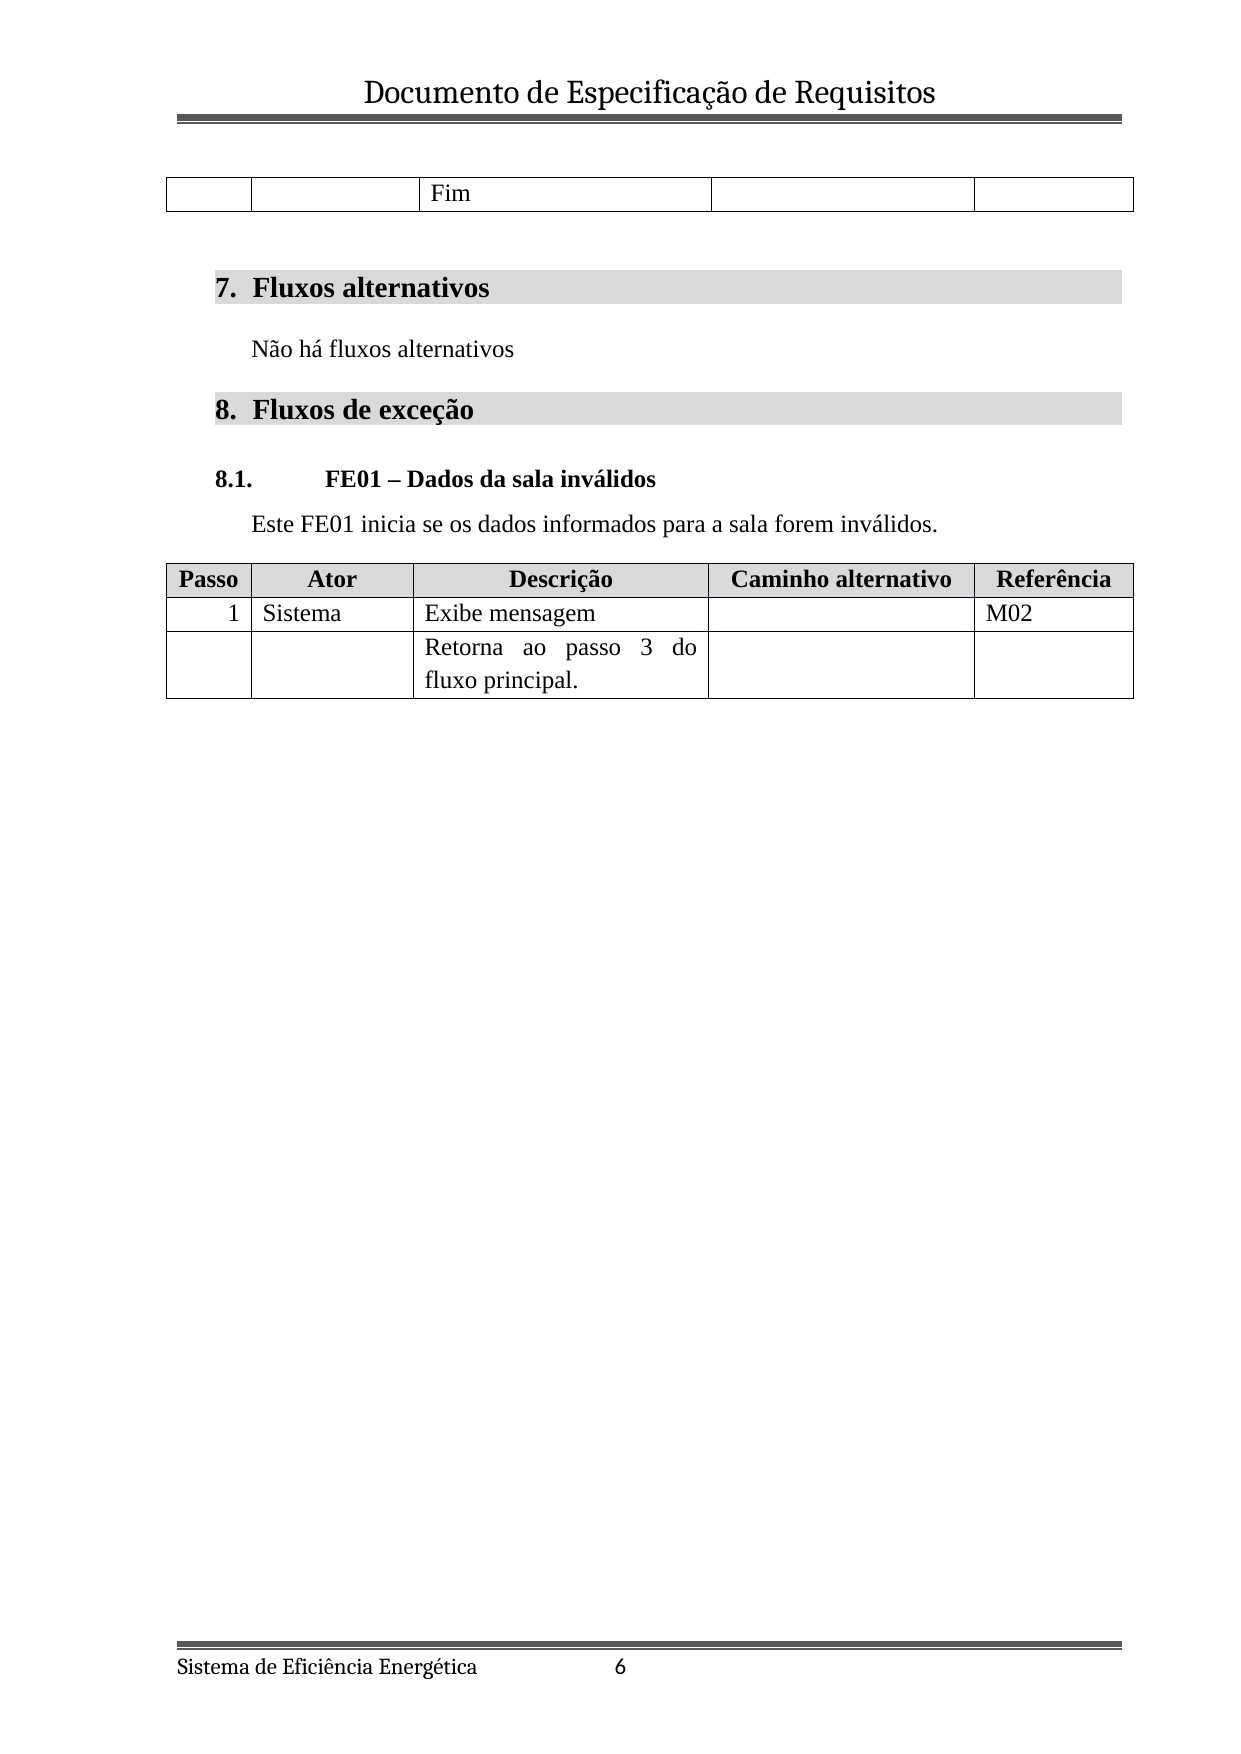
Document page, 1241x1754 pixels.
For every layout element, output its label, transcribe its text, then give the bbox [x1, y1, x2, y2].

table_cell [709, 632, 974, 697]
table_cell [712, 178, 974, 211]
table_header Passo [167, 564, 251, 597]
table_cell [975, 178, 1133, 211]
subtitle Fluxos de exceção [215, 392, 1122, 425]
subtitle Fluxos alternativos [215, 270, 1122, 304]
text Não há fluxos alternativos [177, 334, 1122, 363]
table_cell [167, 178, 251, 211]
table_cell Exibe mensagem [414, 598, 708, 631]
table_cell [167, 632, 251, 697]
table_header Caminho alternativo [709, 564, 974, 597]
text Este FE01 inicia se os dados informados para a sala forem inválidos. [177, 509, 1122, 538]
table_cell [252, 178, 419, 211]
table_cell Retorna ao passo 3 do fluxo principal. [414, 632, 708, 697]
table_cell 1 [167, 598, 251, 631]
table_cell [252, 632, 413, 697]
table_header Descrição [414, 564, 708, 597]
table_cell M02 [975, 598, 1133, 631]
table_cell [975, 632, 1133, 697]
subtitle FE01 – Dados da sala inválidos [215, 464, 1122, 492]
table_header Referência [975, 564, 1133, 597]
table_cell [709, 598, 974, 631]
table_cell Fim [420, 178, 711, 211]
table_header Ator [252, 564, 413, 597]
table_cell Sistema [252, 598, 413, 631]
